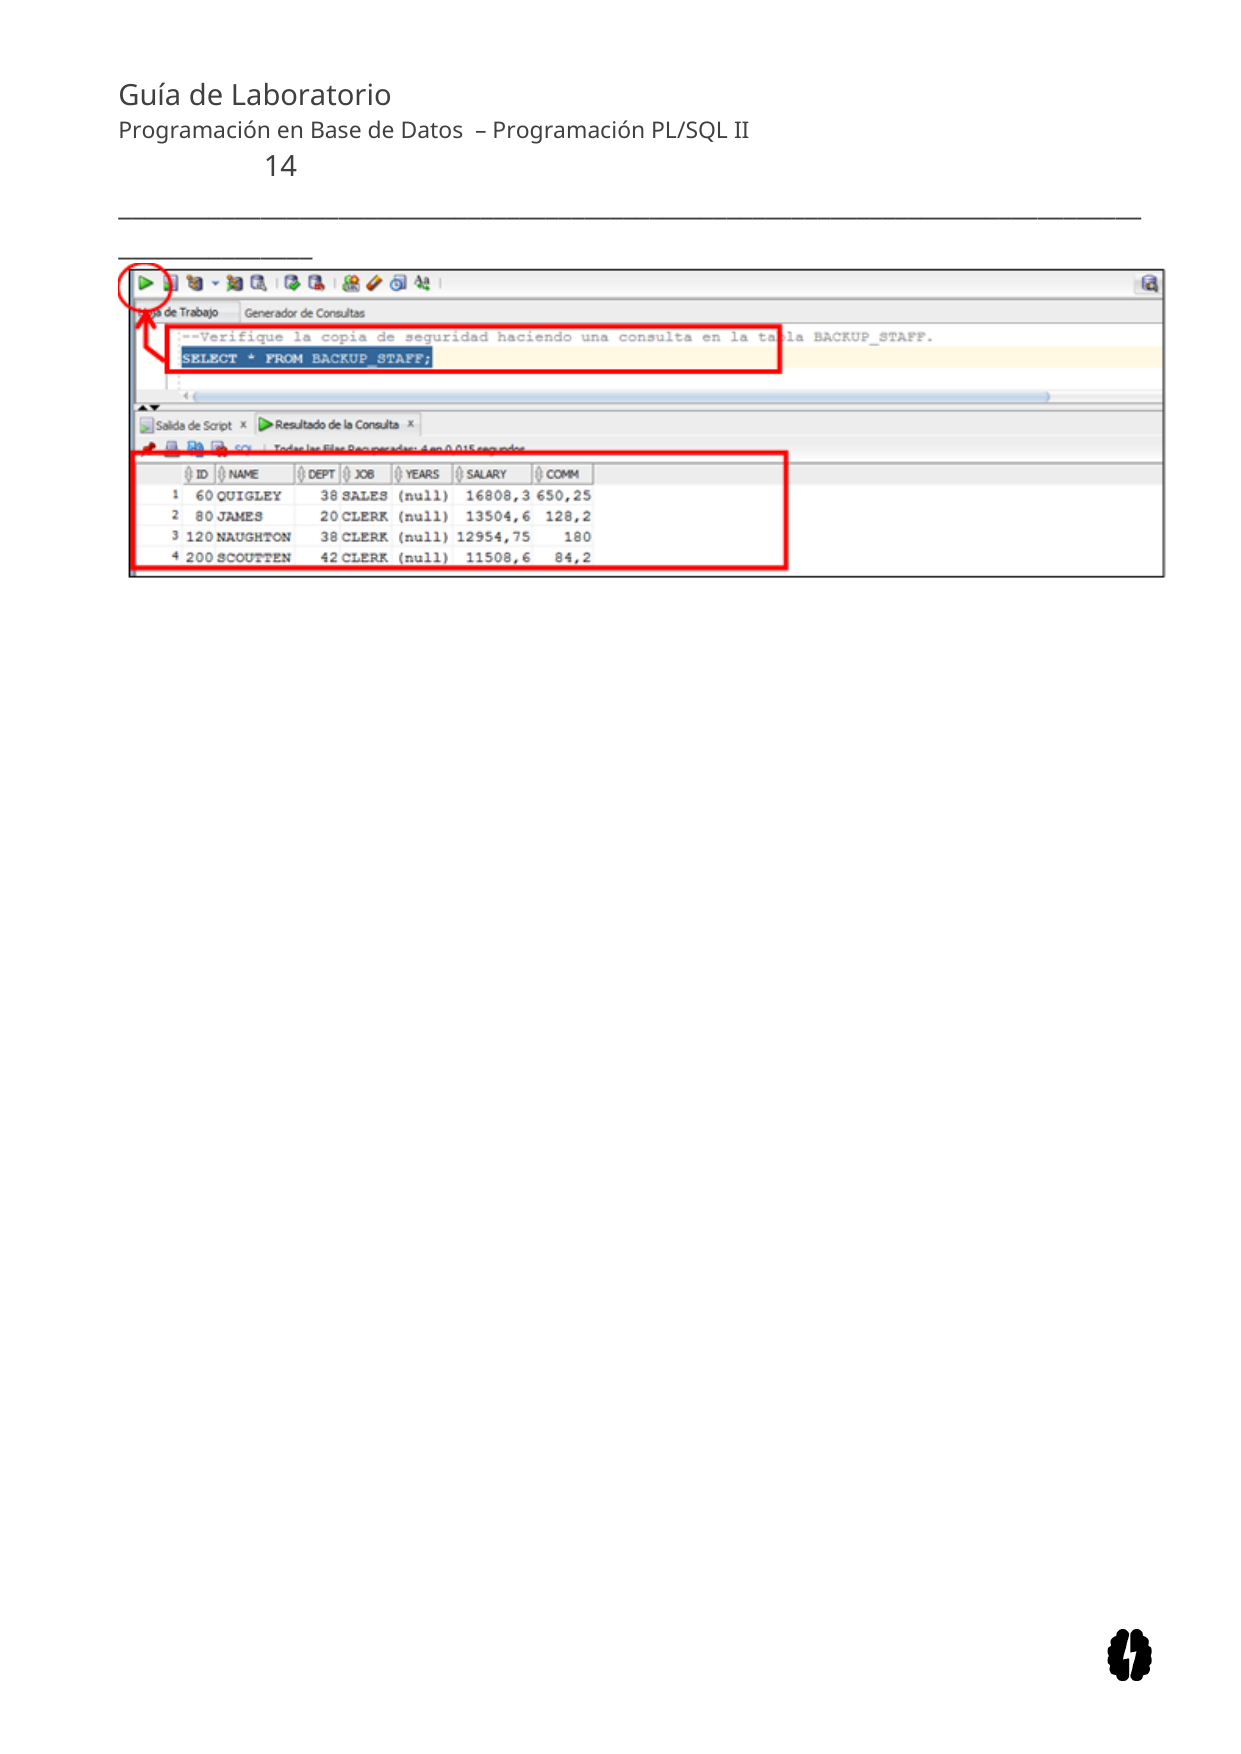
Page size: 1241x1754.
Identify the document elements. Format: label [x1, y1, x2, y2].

picture [1107, 1629, 1152, 1681]
picture [118, 263, 1169, 581]
